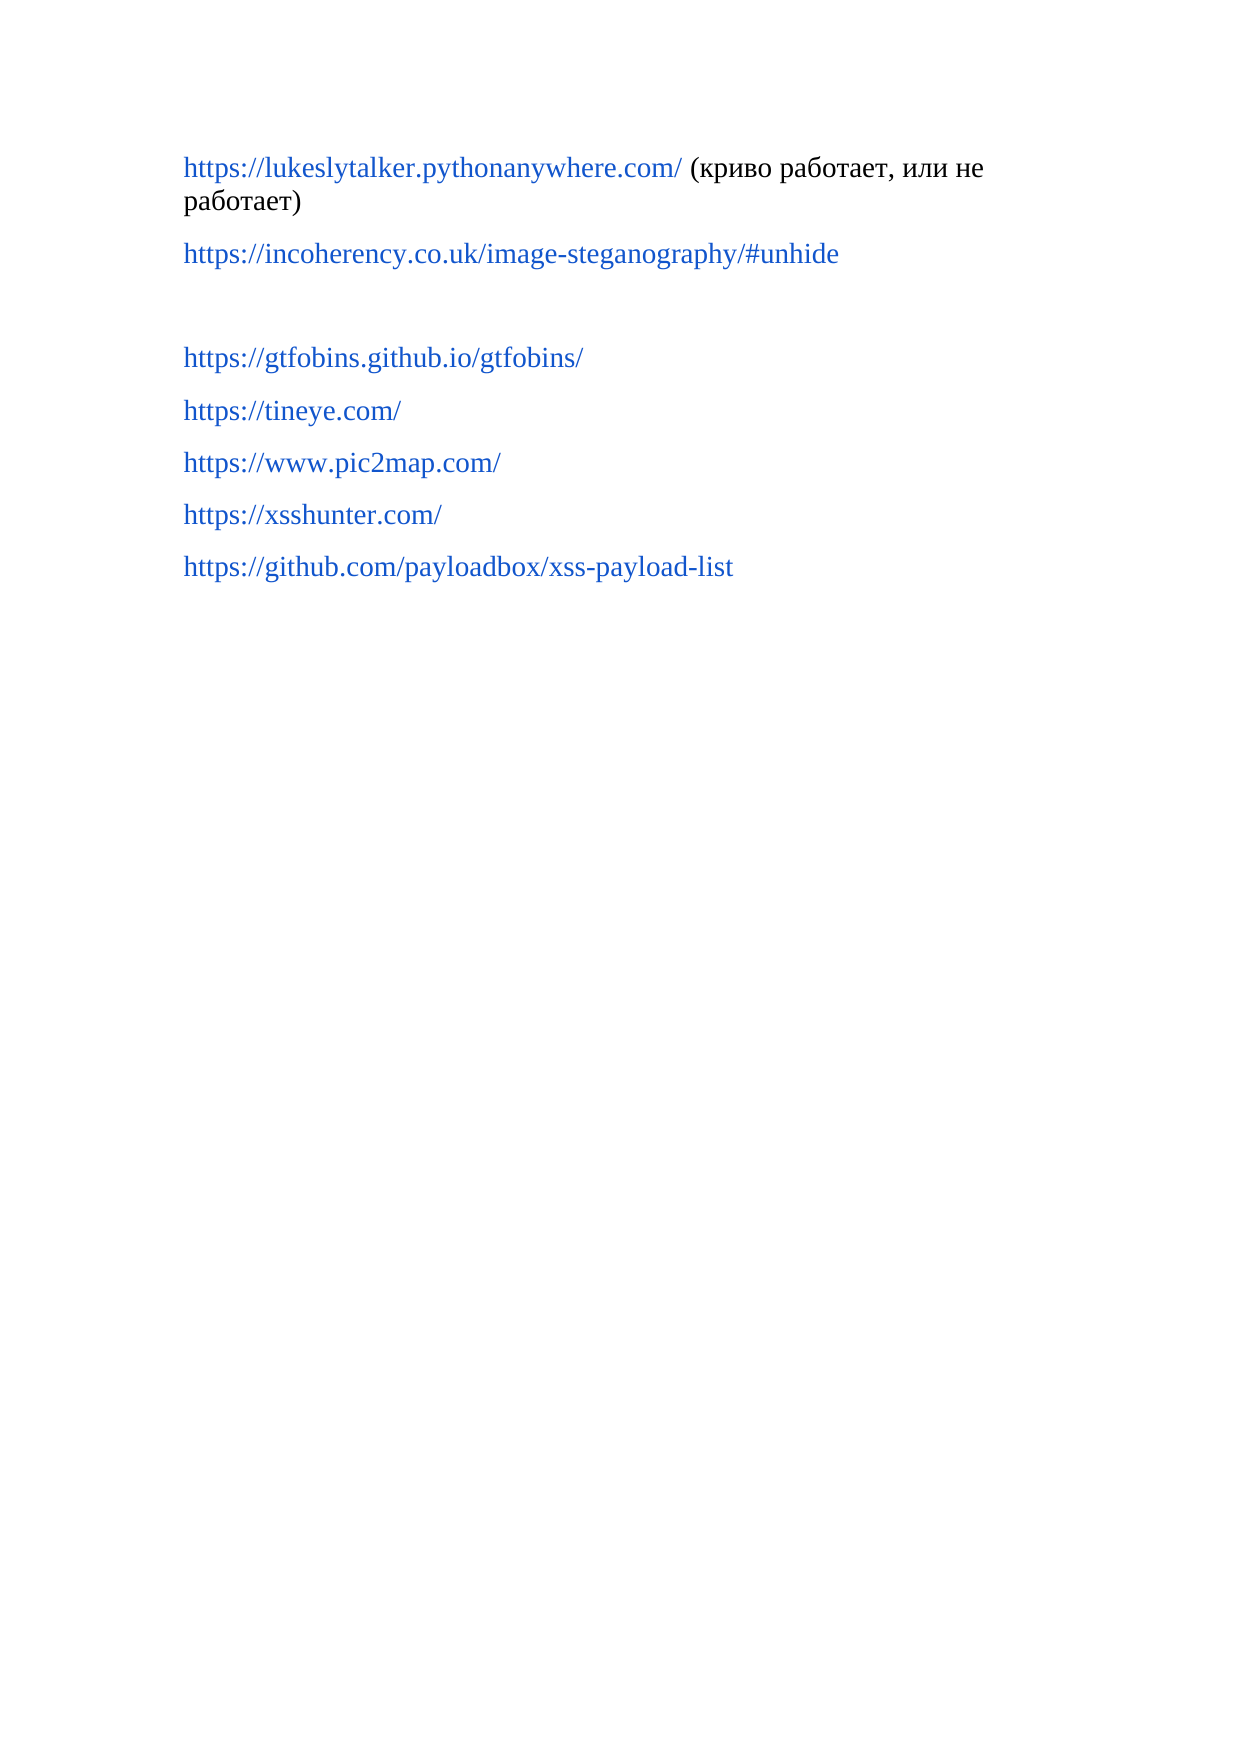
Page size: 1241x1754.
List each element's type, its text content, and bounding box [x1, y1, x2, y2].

text https://www.pic2map.com/ [183, 445, 1057, 478]
text https://gtfobins.github.io/gtfobins/ [183, 340, 1057, 374]
text https://xsshunter.com/ [183, 497, 1057, 531]
text https://lukeslytalker.pythonanywhere.com/ (криво работает, или не работает) [183, 150, 1057, 217]
text https://incoherency.co.uk/image-steganography/#unhide [183, 236, 1057, 269]
text https://tineye.com/ [183, 393, 1057, 426]
text https://github.com/payloadbox/xss-payload-list [183, 549, 1057, 583]
